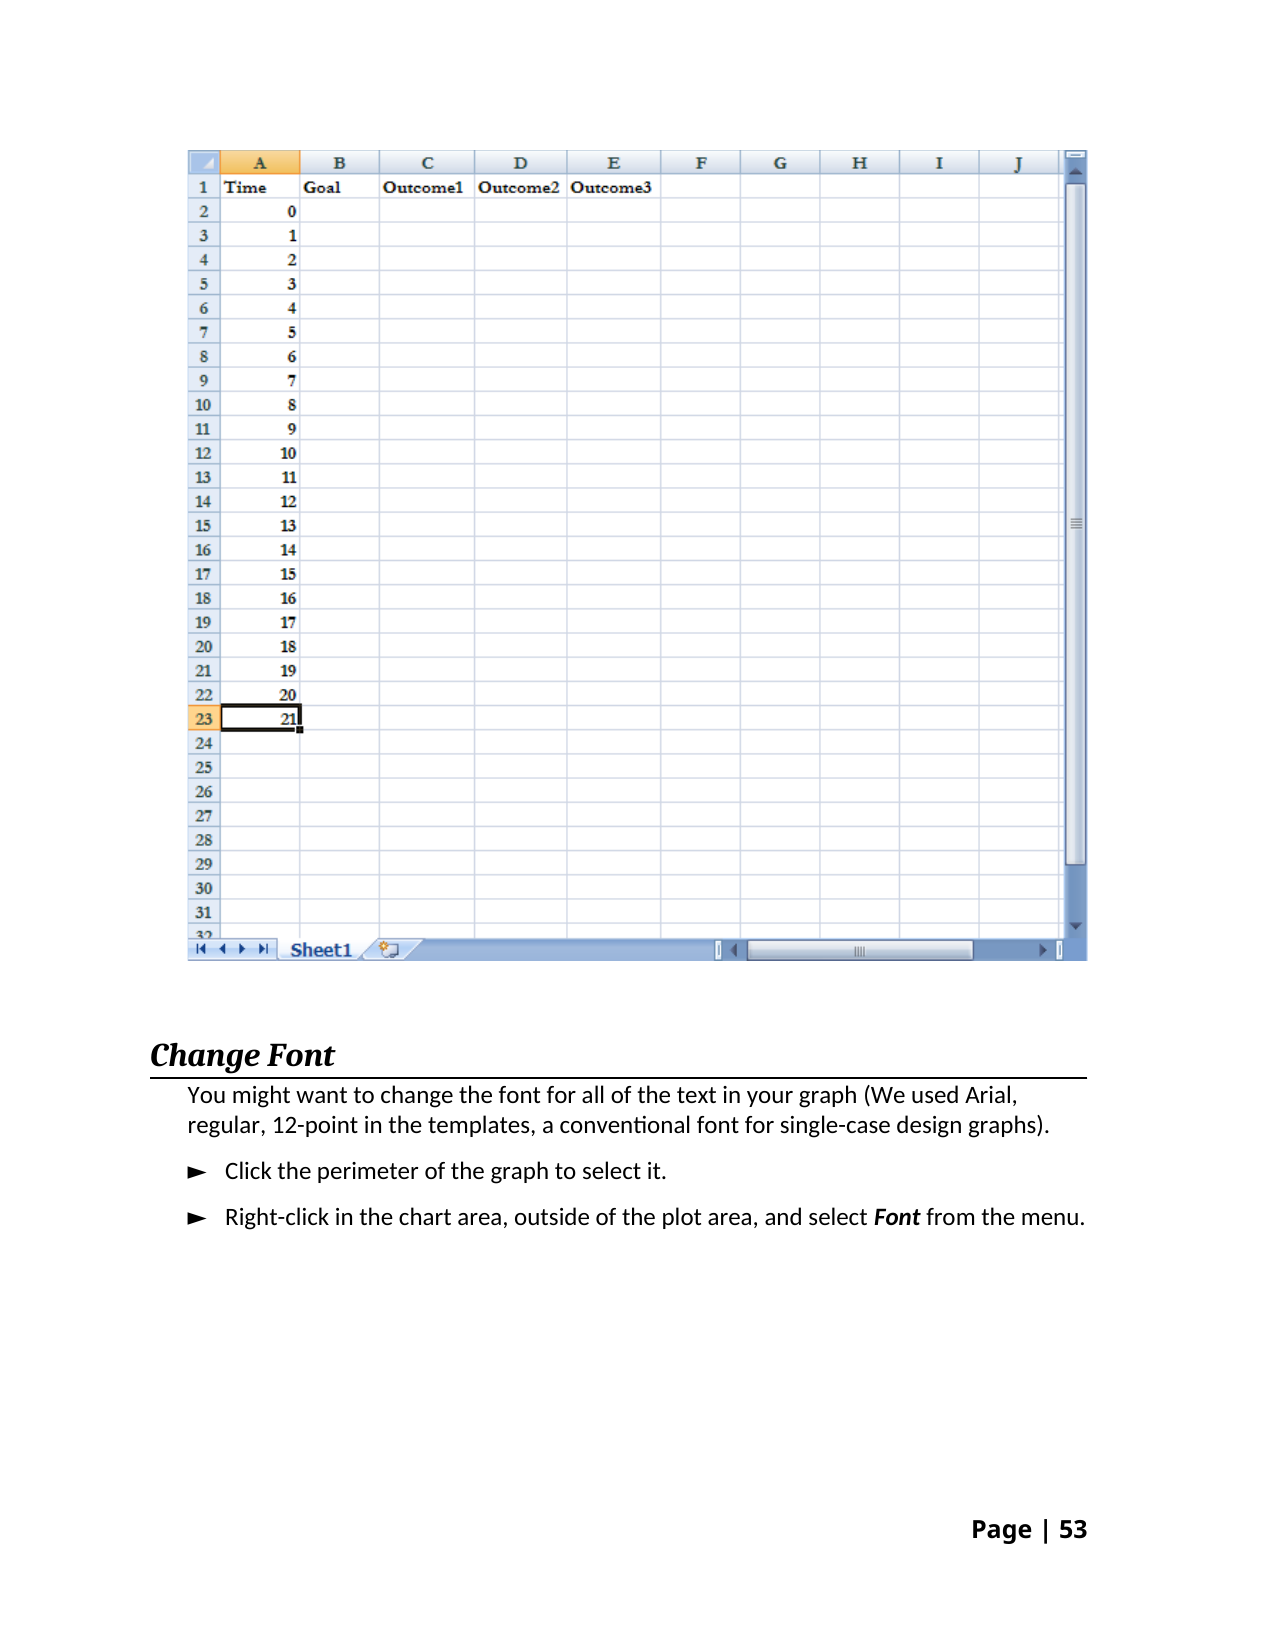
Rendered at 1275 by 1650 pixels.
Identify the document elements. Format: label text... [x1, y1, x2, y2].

picture [187, 150, 1088, 961]
text You might want to change the font for all of the text in your graph (We used Arial, regular, 12-point in the templates, a conventional font for single-case design graphs). [187, 1079, 1087, 1140]
list Click the perimeter of the graph to select it. [187, 1152, 1087, 1186]
text Change Font [150, 1036, 1087, 1077]
list Right-click in the chart area, outside of the plot area, and select Font from the menu. [187, 1199, 1087, 1233]
